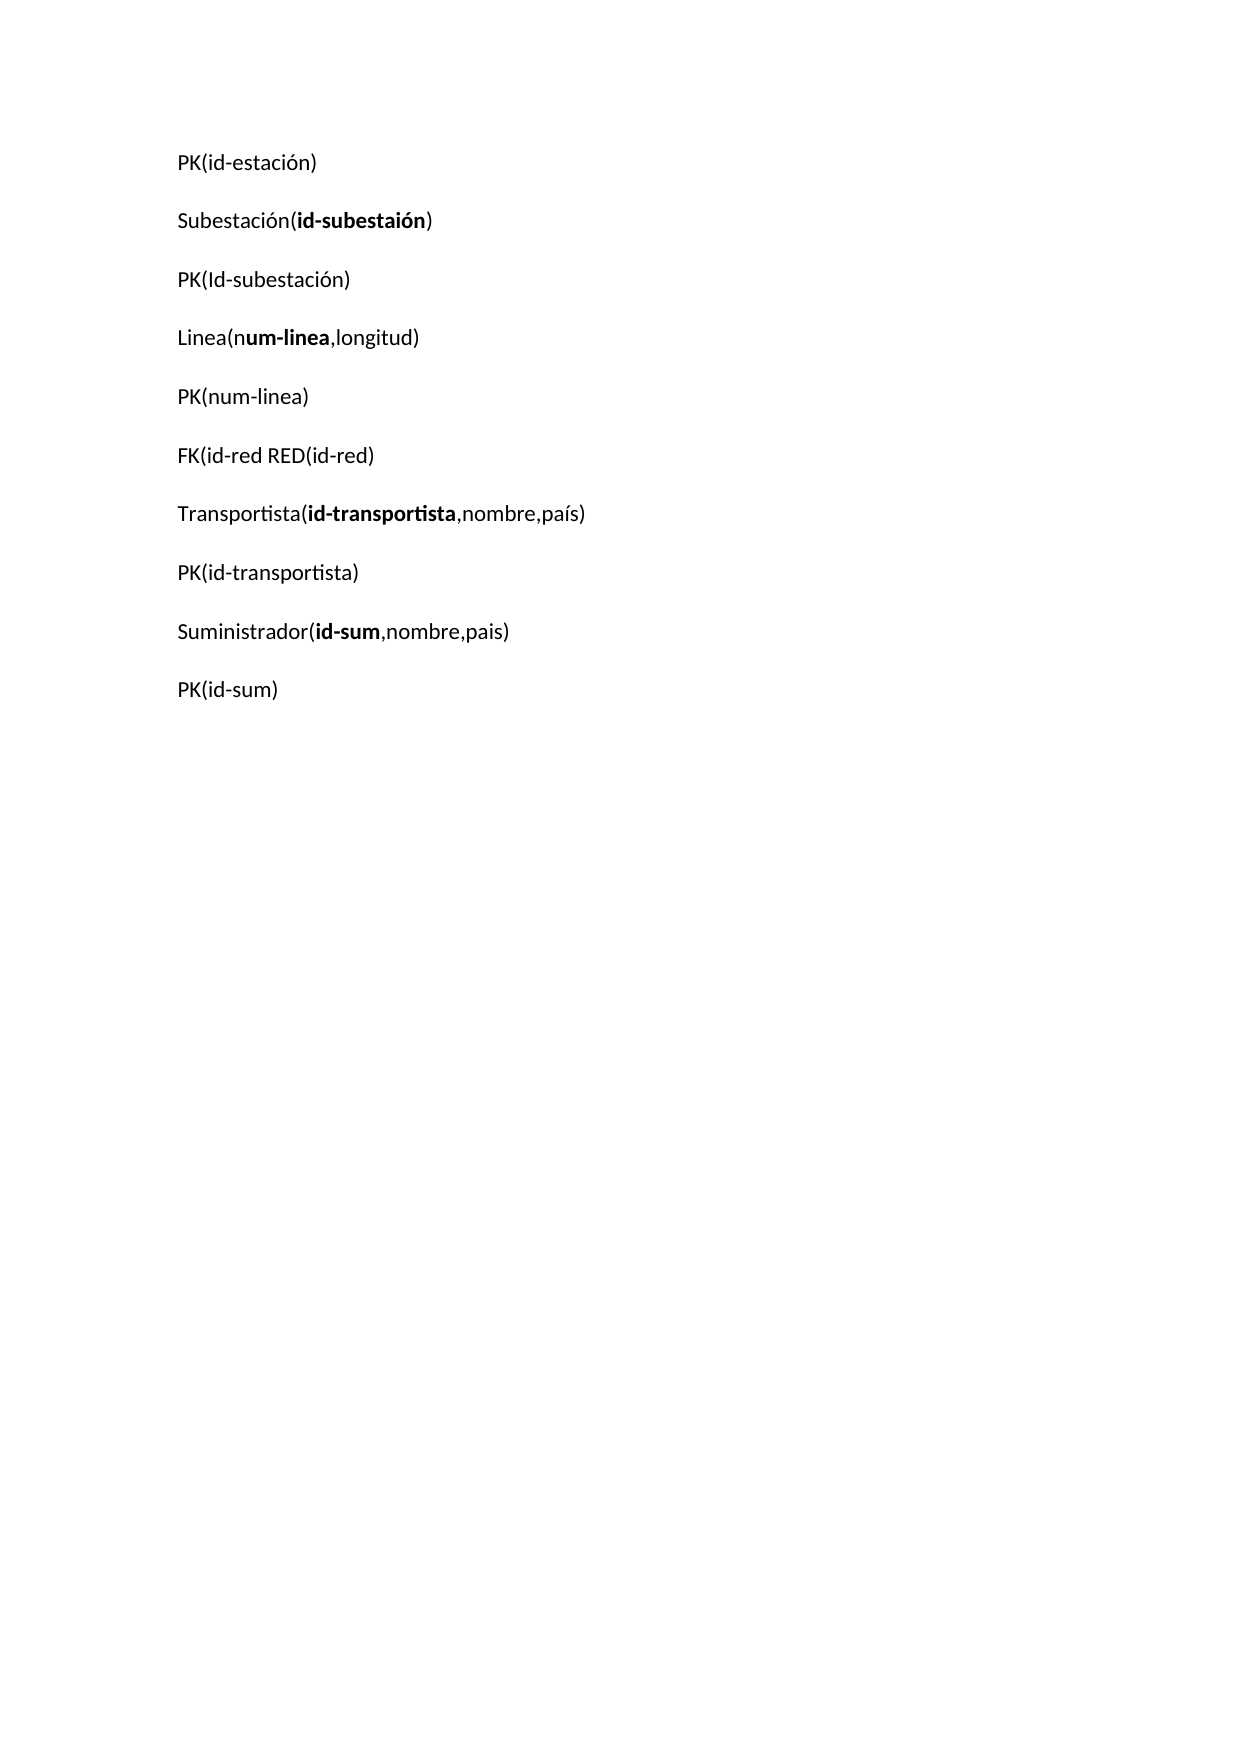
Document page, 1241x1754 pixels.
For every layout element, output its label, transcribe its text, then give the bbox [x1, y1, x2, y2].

text PK(num-linea) [177, 382, 1063, 410]
text PK(id-sum) [177, 675, 1063, 703]
text Linea(num-linea,longitud) [177, 323, 1063, 352]
text PK(id-transportista) [177, 558, 1063, 586]
text Transportista(id-transportista,nombre,país) [177, 499, 1063, 527]
text PK(Id-subestación) [177, 265, 1063, 293]
text PK(id-estación) [177, 148, 1063, 176]
text FK(id-red RED(id-red) [177, 441, 1063, 469]
text Subestación(id-subestaión) [177, 206, 1063, 234]
text Suministrador(id-sum,nombre,pais) [177, 617, 1063, 645]
